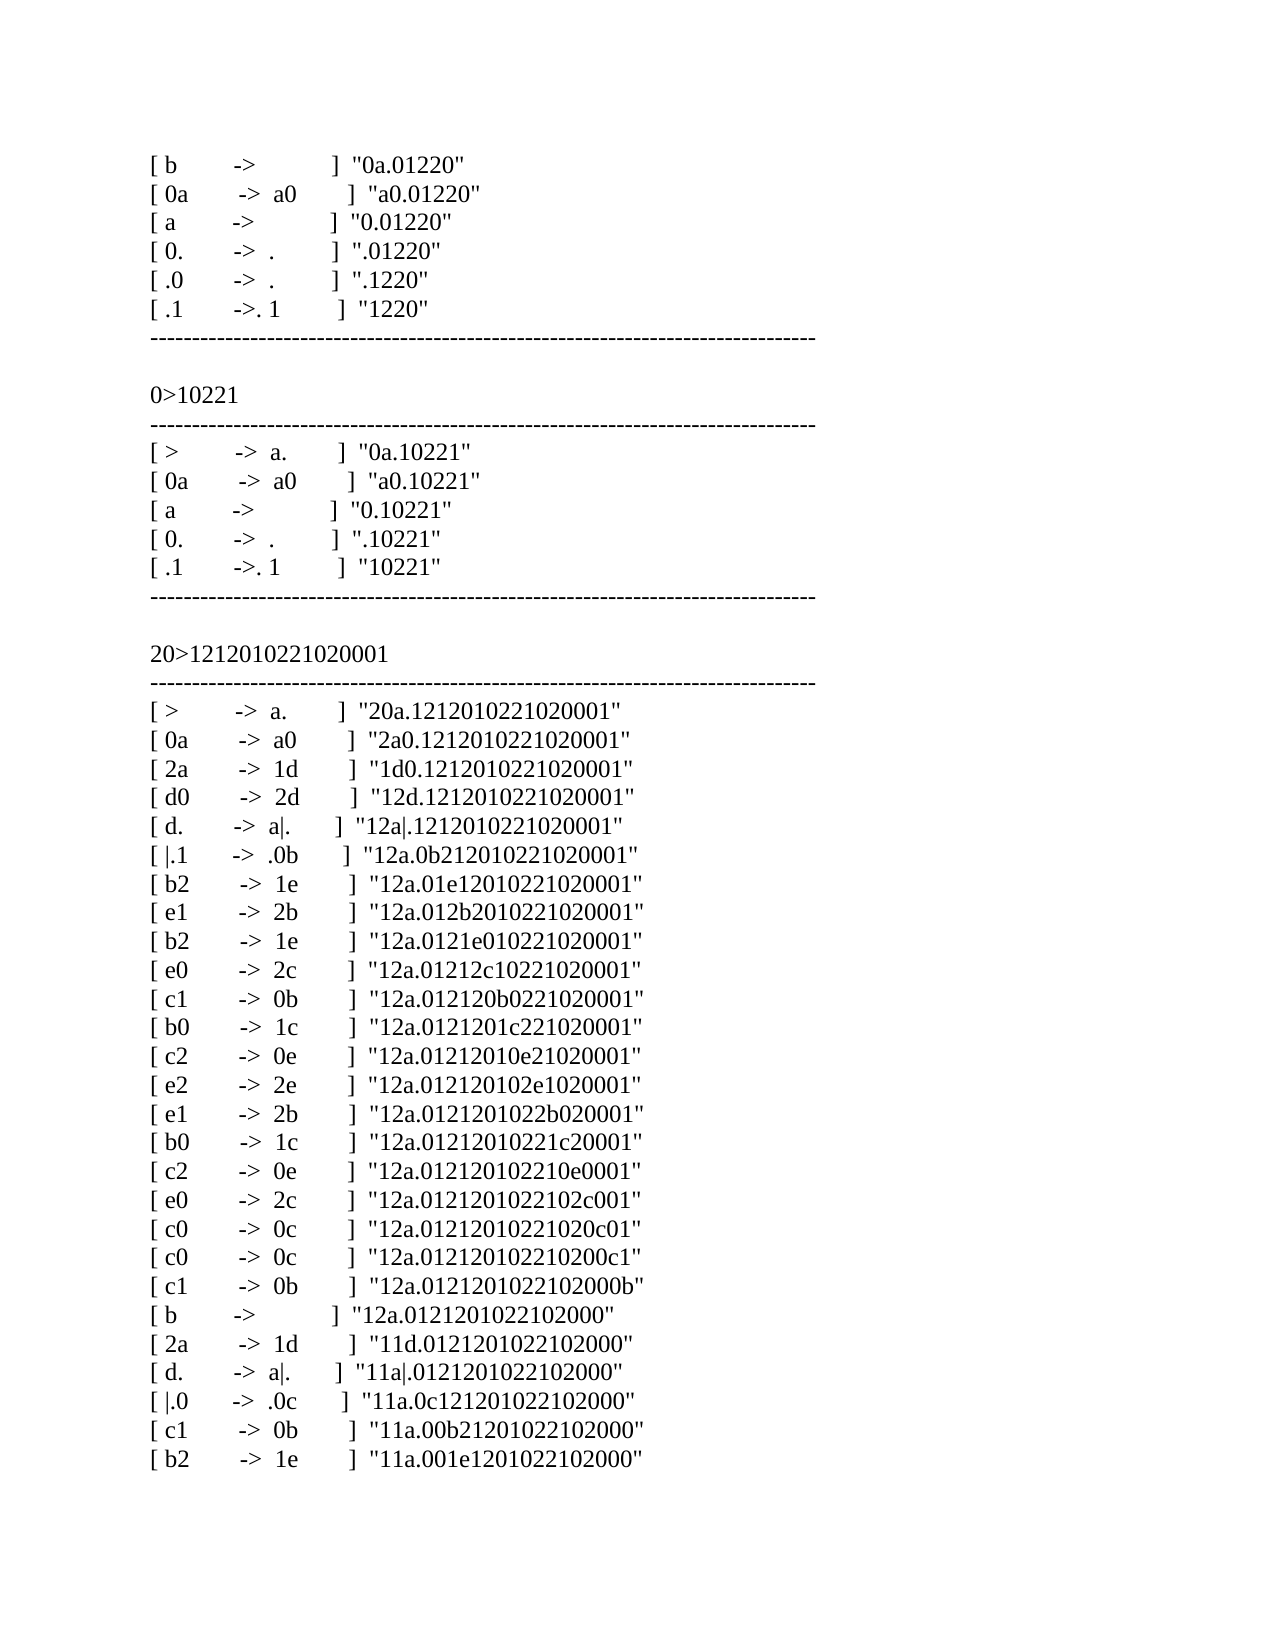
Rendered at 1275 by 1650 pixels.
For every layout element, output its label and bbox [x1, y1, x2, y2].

text [150, 150, 1125, 1472]
